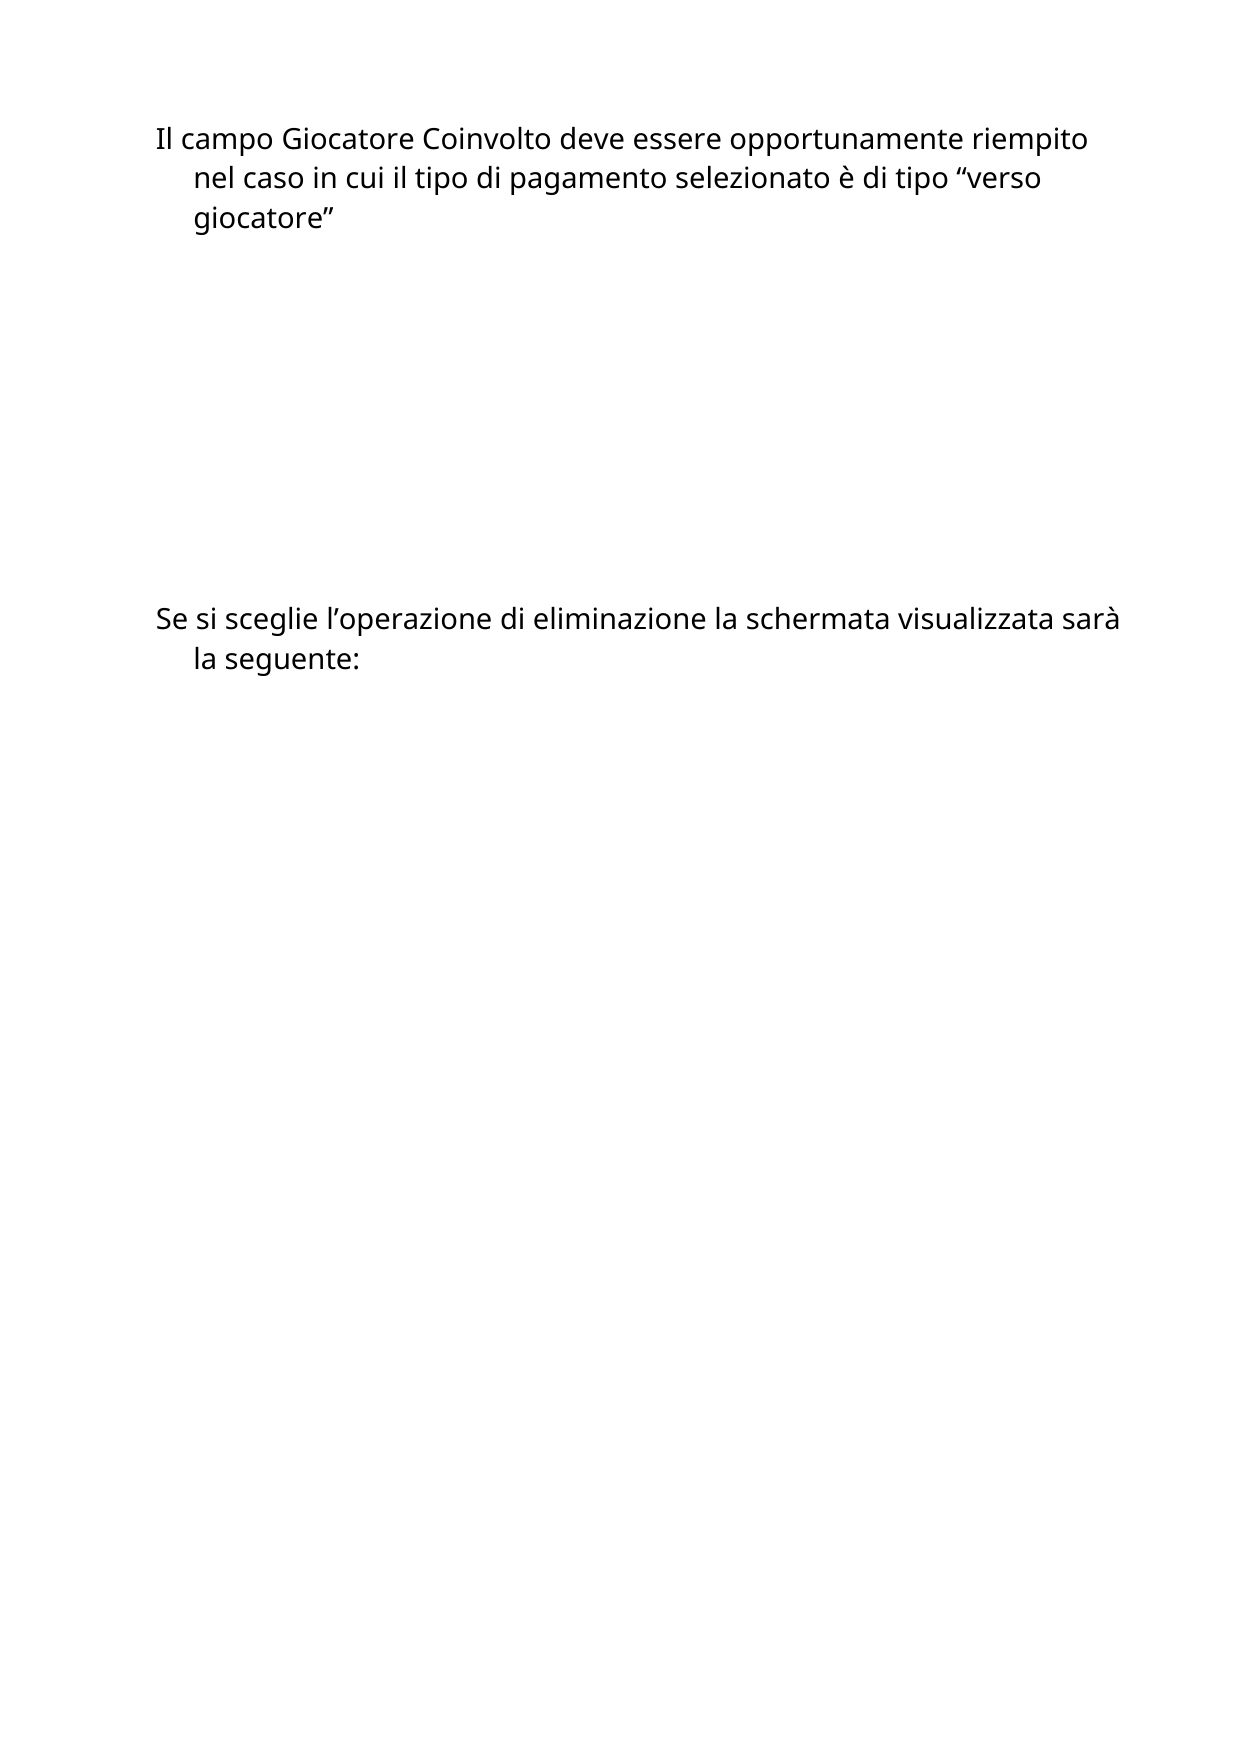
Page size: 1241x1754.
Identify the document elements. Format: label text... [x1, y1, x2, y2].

text Il campo Giocatore Coinvolto deve essere opportunamente riempito nel caso in cui il tipo di pagamento selezionato è di tipo “verso giocatore” [156, 118, 1122, 237]
text Se si sceglie l’operazione di eliminazione la schermata visualizzata sarà la seguente: [156, 598, 1122, 678]
